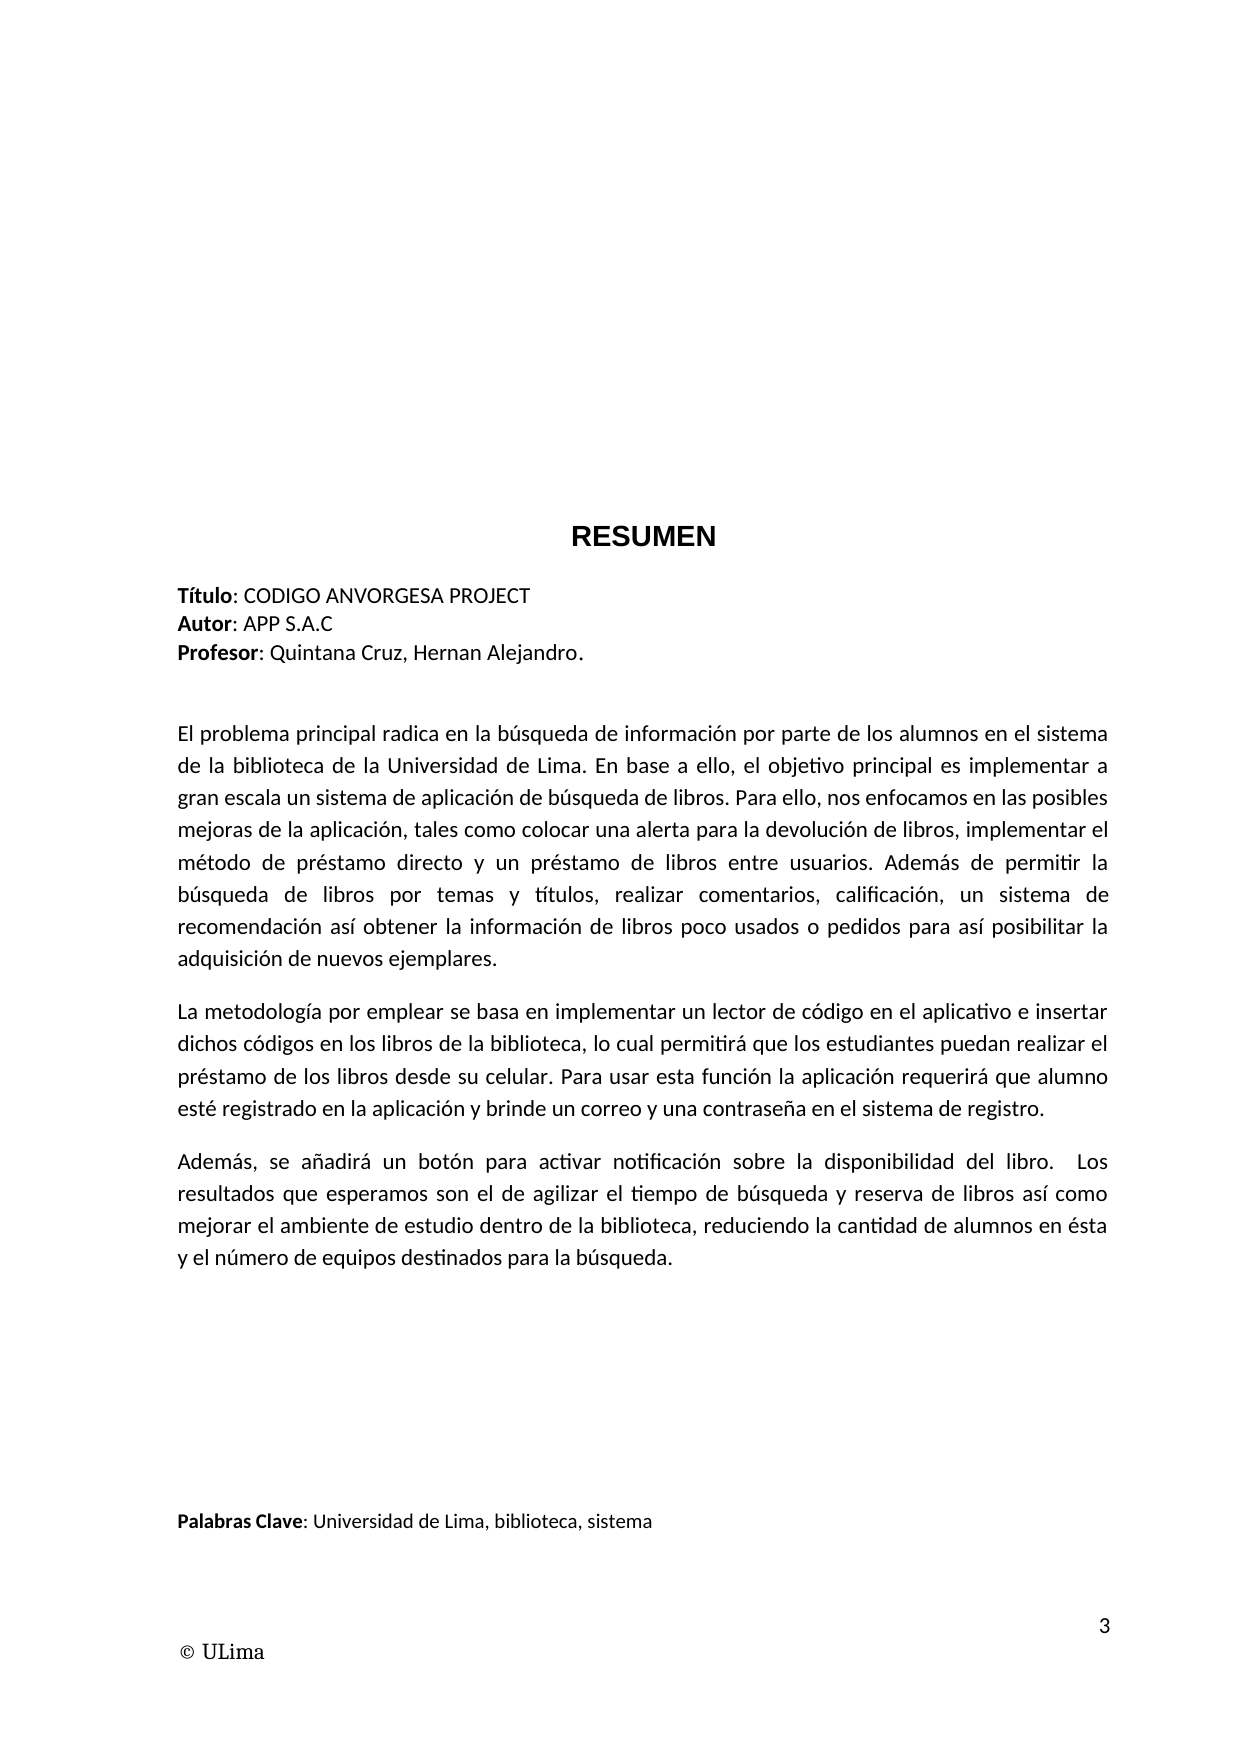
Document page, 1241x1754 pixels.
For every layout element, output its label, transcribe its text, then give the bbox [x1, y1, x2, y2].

text Palabras Clave: Universidad de Lima, biblioteca, sistema [177, 1509, 1110, 1534]
text Autor: APP S.A.C [177, 609, 1110, 637]
text La metodología por emplear se basa en implementar un lector de código en el aplicativo e insertar dichos códigos en los libros de la biblioteca, lo cual permitirá que los estudiantes puedan realizar el préstamo de los libros desde su celular. Para usar esta función la aplicación requerirá que alumno esté registrado en la aplicación y brinde un correo y una contraseña en el sistema de registro. [177, 997, 1110, 1122]
text Título: CODIGO ANVORGESA PROJECT [177, 581, 1110, 609]
text Además, se añadirá un botón para activar notificación sobre la disponibilidad del libro. Los resultados que esperamos son el de agilizar el tiempo de búsqueda y reserva de libros así como mejorar el ambiente de estudio dentro de la biblioteca, reduciendo la cantidad de alumnos en ésta y el número de equipos destinados para la búsqueda. [177, 1147, 1110, 1272]
text RESUMEN [177, 519, 1110, 553]
text El problema principal radica en la búsqueda de información por parte de los alumnos en el sistema de la biblioteca de la Universidad de Lima. En base a ello, el objetivo principal es implementar a gran escala un sistema de aplicación de búsqueda de libros. Para ello, nos enfocamos en las posibles mejoras de la aplicación, tales como colocar una alerta para la devolución de libros, implementar el método de préstamo directo y un préstamo de libros entre usuarios. Además de permitir la búsqueda de libros por temas y títulos, realizar comentarios, calificación, un sistema de recomendación así obtener la información de libros poco usados o pedidos para así posibilitar la adquisición de nuevos ejemplares. [177, 719, 1110, 972]
text Profesor: Quintana Cruz, Hernan Alejandro. [177, 637, 1110, 666]
